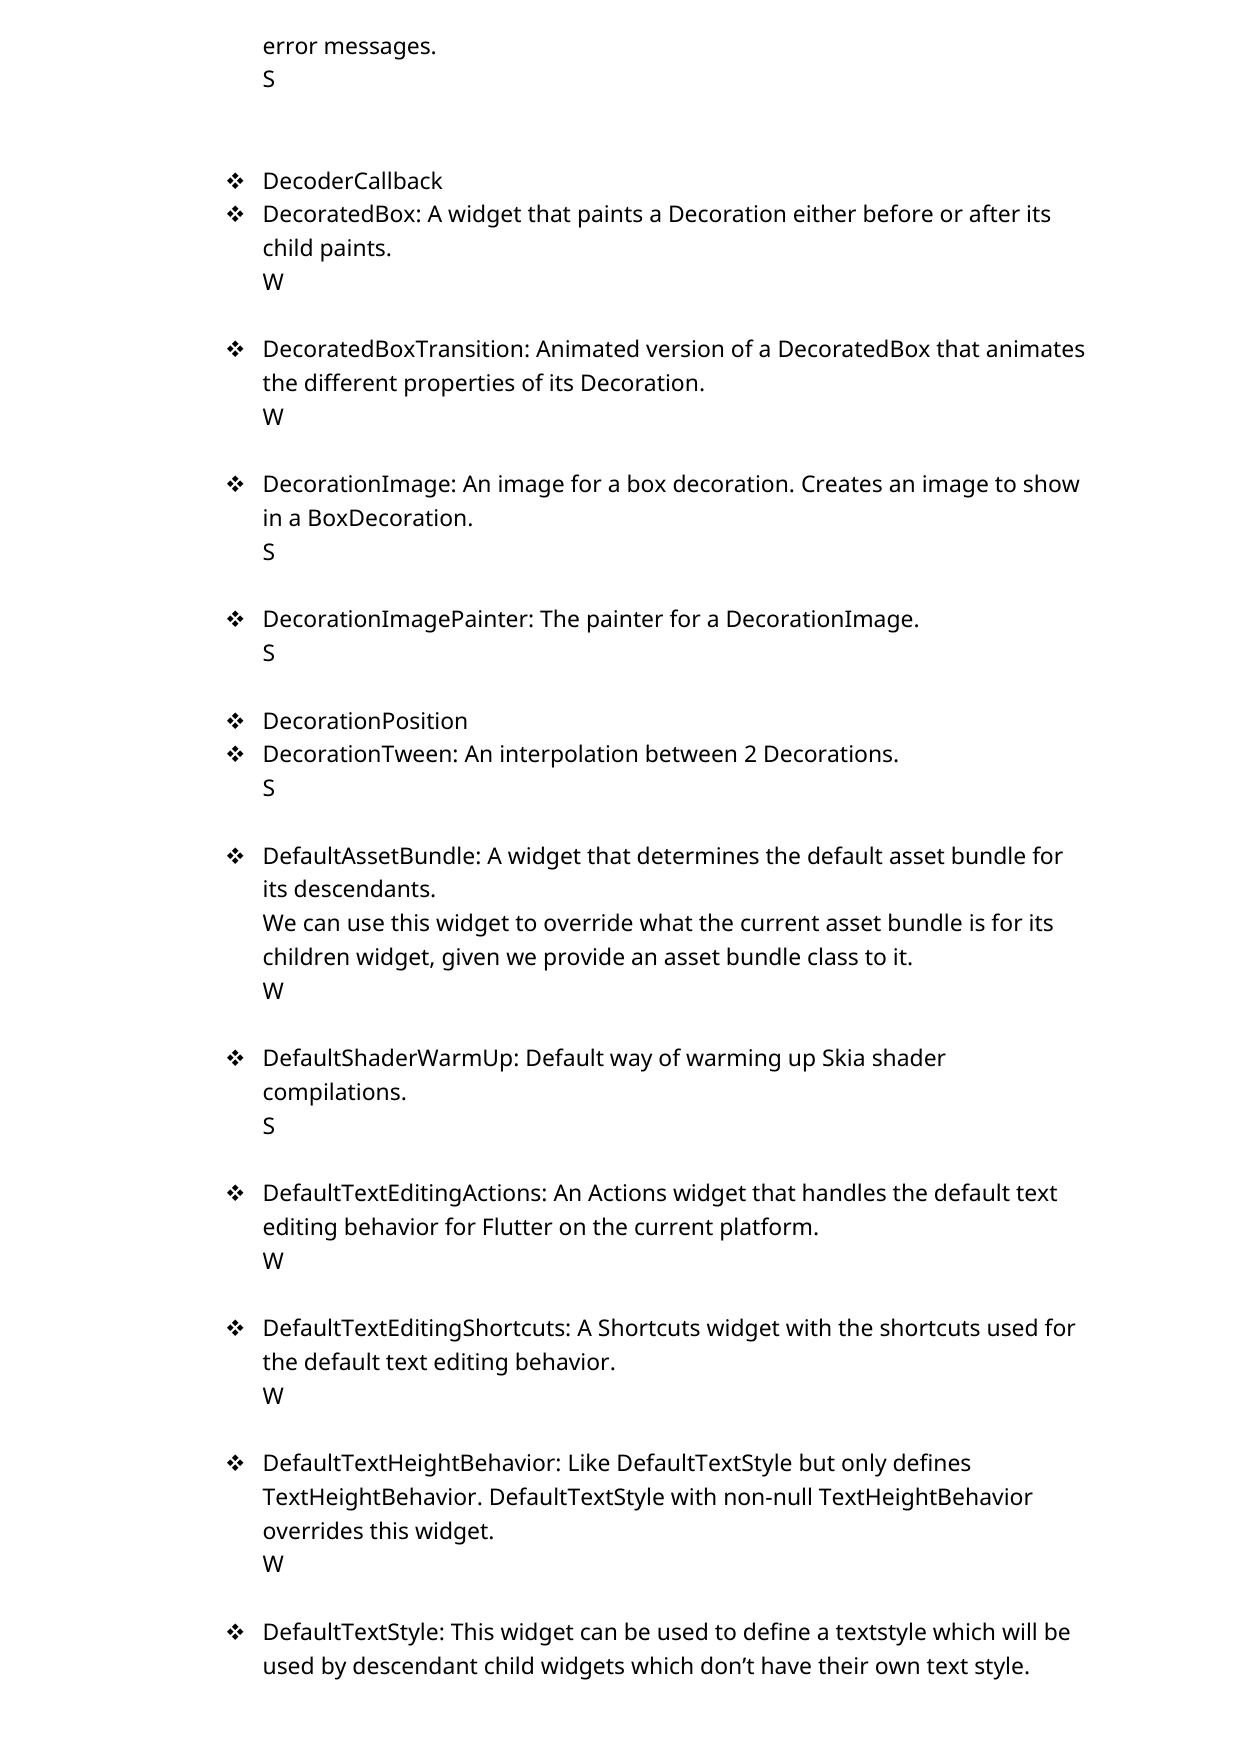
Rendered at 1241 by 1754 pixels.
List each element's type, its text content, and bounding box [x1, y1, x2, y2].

list DecorationTween: An interpolation between 2 Decorations. [225, 738, 1090, 769]
list W [262, 401, 1090, 432]
list DefaultTextEditingShortcuts: A Shortcuts widget with the shortcuts used for the default text editing behavior. [225, 1312, 1090, 1377]
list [225, 29, 1090, 94]
list DefaultAssetBundle: A widget that determines the default asset bundle for its descendants. [225, 839, 1090, 904]
list W [262, 1548, 1090, 1579]
list DefaultTextHeightBehavior: Like DefaultTextStyle but only defines TextHeightBehavior. DefaultTextStyle with non-null TextHeightBehavior overrides this widget. [225, 1447, 1090, 1546]
list DecorationImagePainter: The painter for a DecorationImage. [225, 603, 1090, 634]
list W [262, 974, 1090, 1006]
list DecorationPosition [225, 704, 1090, 736]
list S [262, 536, 1090, 567]
list DecoratedBoxTransition: Animated version of a DecoratedBox that animates the different properties of its Decoration. [225, 333, 1090, 398]
list S [262, 772, 1090, 803]
list DecoratedBox: A widget that paints a Decoration either before or after its child paints. [225, 198, 1090, 263]
list S [262, 1109, 1090, 1141]
list DecorationImage: An image for a box decoration. Creates an image to show in a BoxDecoration. [225, 468, 1090, 533]
list S [262, 637, 1090, 668]
list W [262, 1379, 1090, 1411]
list DefaultTextStyle: This widget can be used to define a textstyle which will be used by descendant child widgets which don’t have their own text style. [225, 1616, 1090, 1681]
list DecoderCallback [225, 164, 1090, 196]
list DefaultShaderWarmUp: Default way of warming up Skia shader compilations. [225, 1042, 1090, 1107]
list W [262, 266, 1090, 297]
list W [262, 1244, 1090, 1276]
list We can use this widget to override what the current asset bundle is for its children widget, given we provide an asset bundle class to it. [262, 907, 1090, 972]
list DefaultTextEditingActions: An Actions widget that handles the default text editing behavior for Flutter on the current platform. [225, 1177, 1090, 1242]
